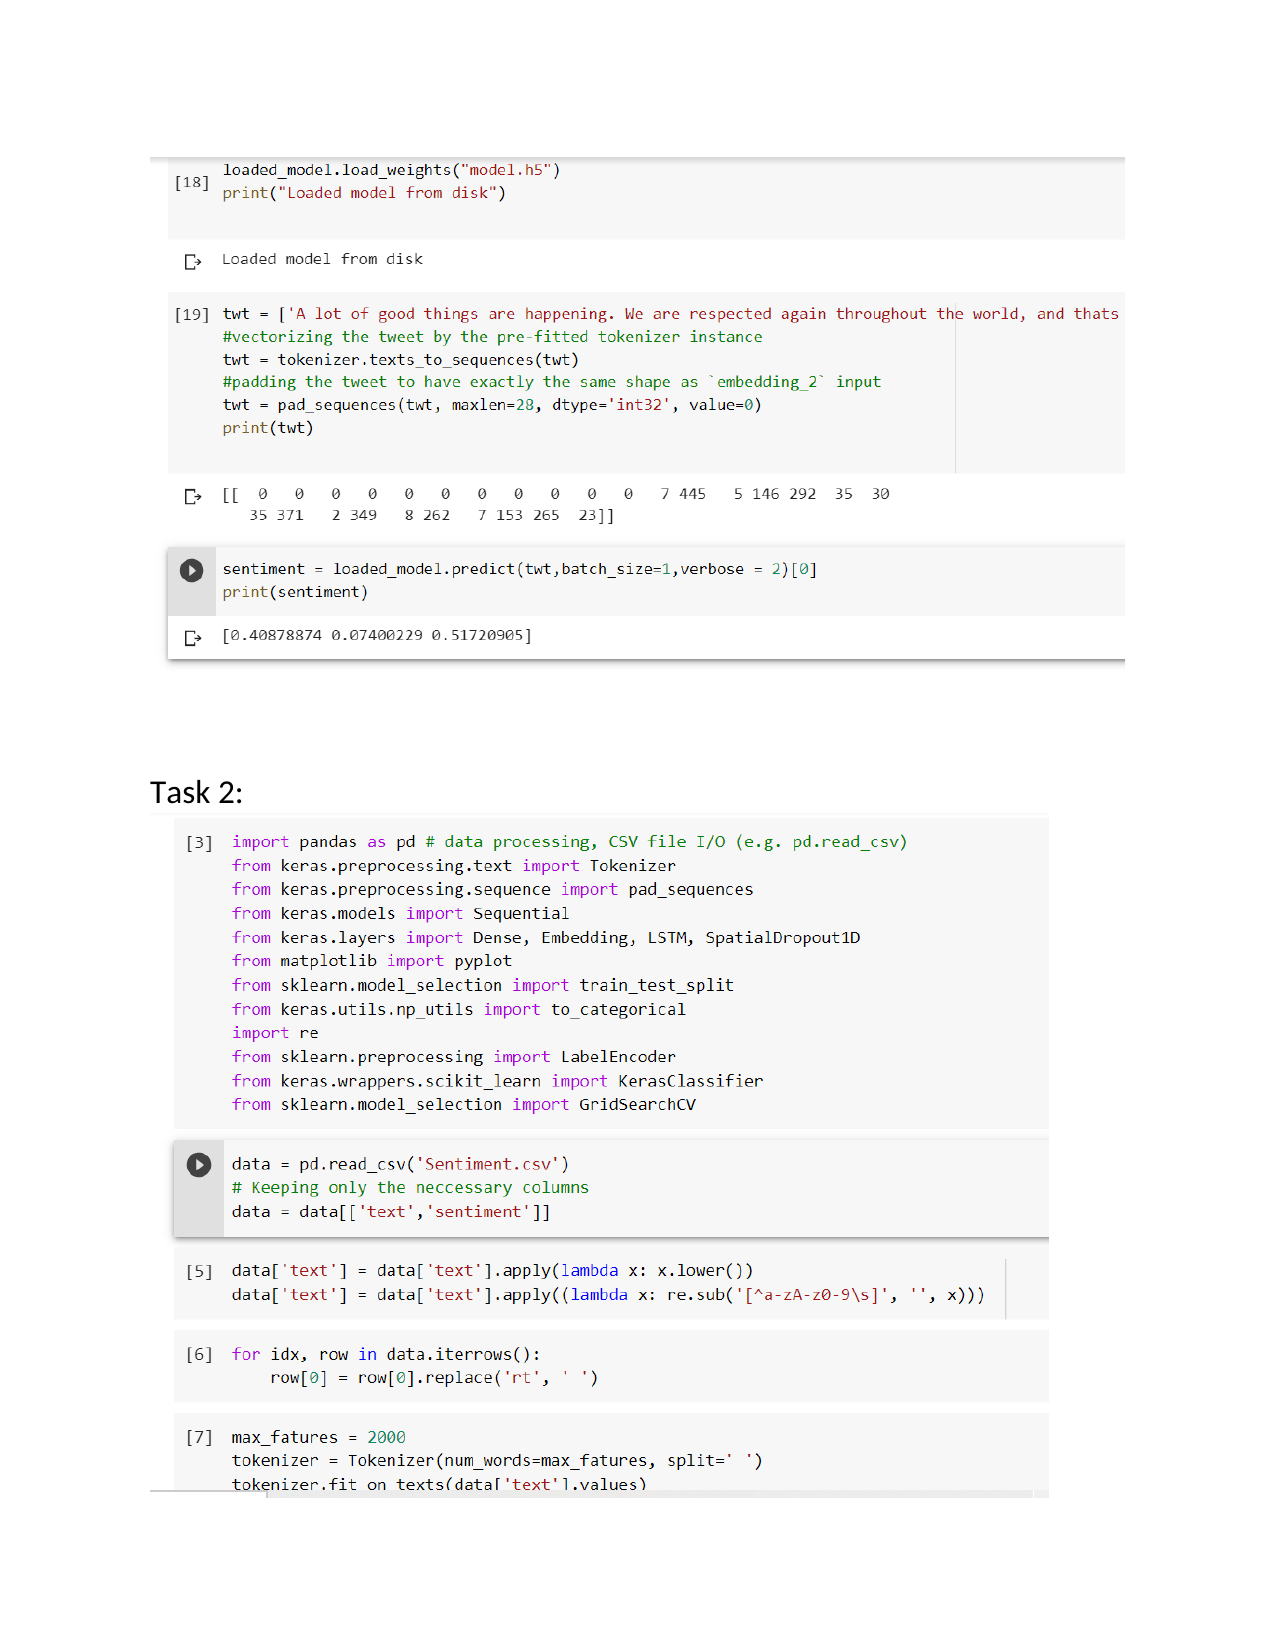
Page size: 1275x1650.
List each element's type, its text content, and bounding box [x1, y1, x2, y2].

picture [150, 150, 1125, 692]
picture [150, 813, 1049, 1498]
